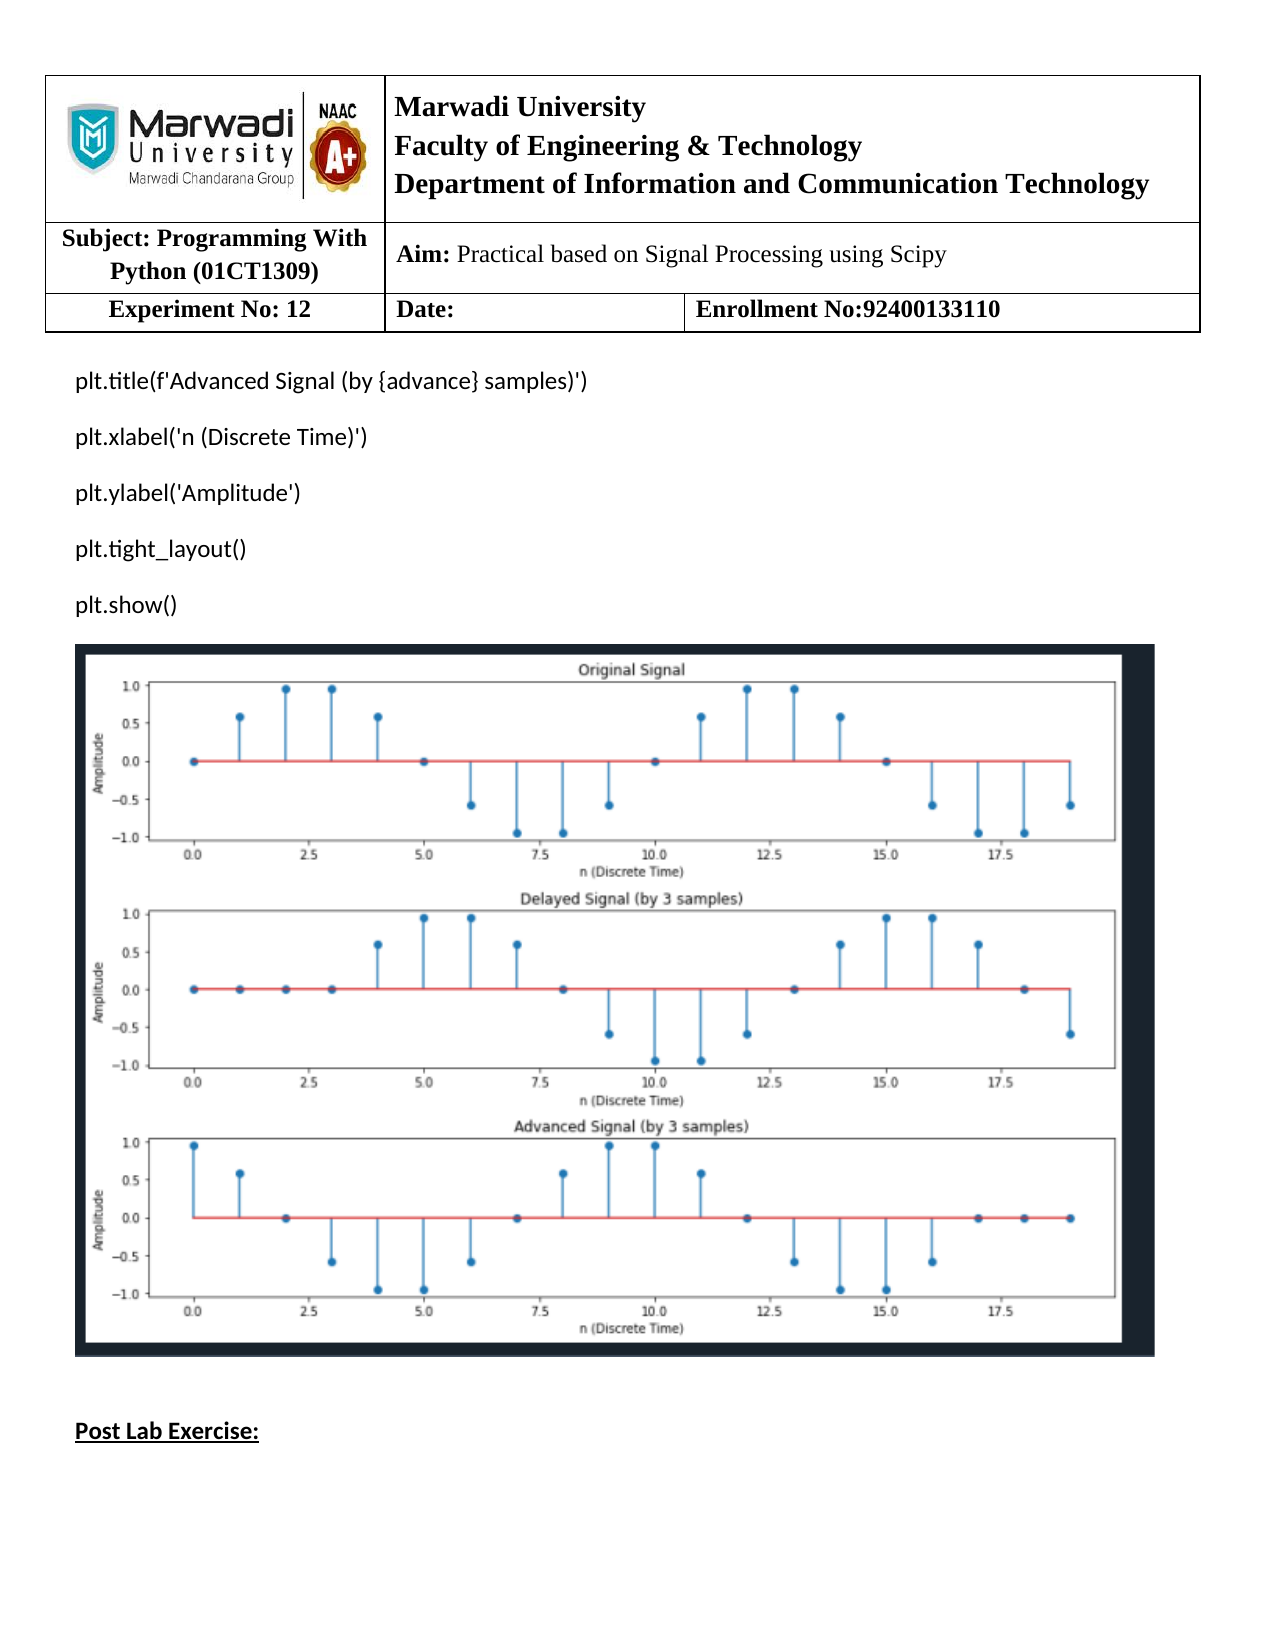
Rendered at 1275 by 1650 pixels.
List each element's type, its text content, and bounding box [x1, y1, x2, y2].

text plt.show() [75, 589, 1200, 619]
text plt.xlabel('n (Discrete Time)') [75, 421, 1200, 452]
picture [75, 644, 1155, 1357]
text plt.title(f'Advanced Signal (by {advance} samples)') [75, 365, 1200, 396]
text plt.ylabel('Amplitude') [75, 477, 1200, 508]
text Post Lab Exercise: [75, 1415, 1200, 1446]
picture [58, 80, 374, 213]
text plt.tight_layout() [75, 533, 1200, 563]
